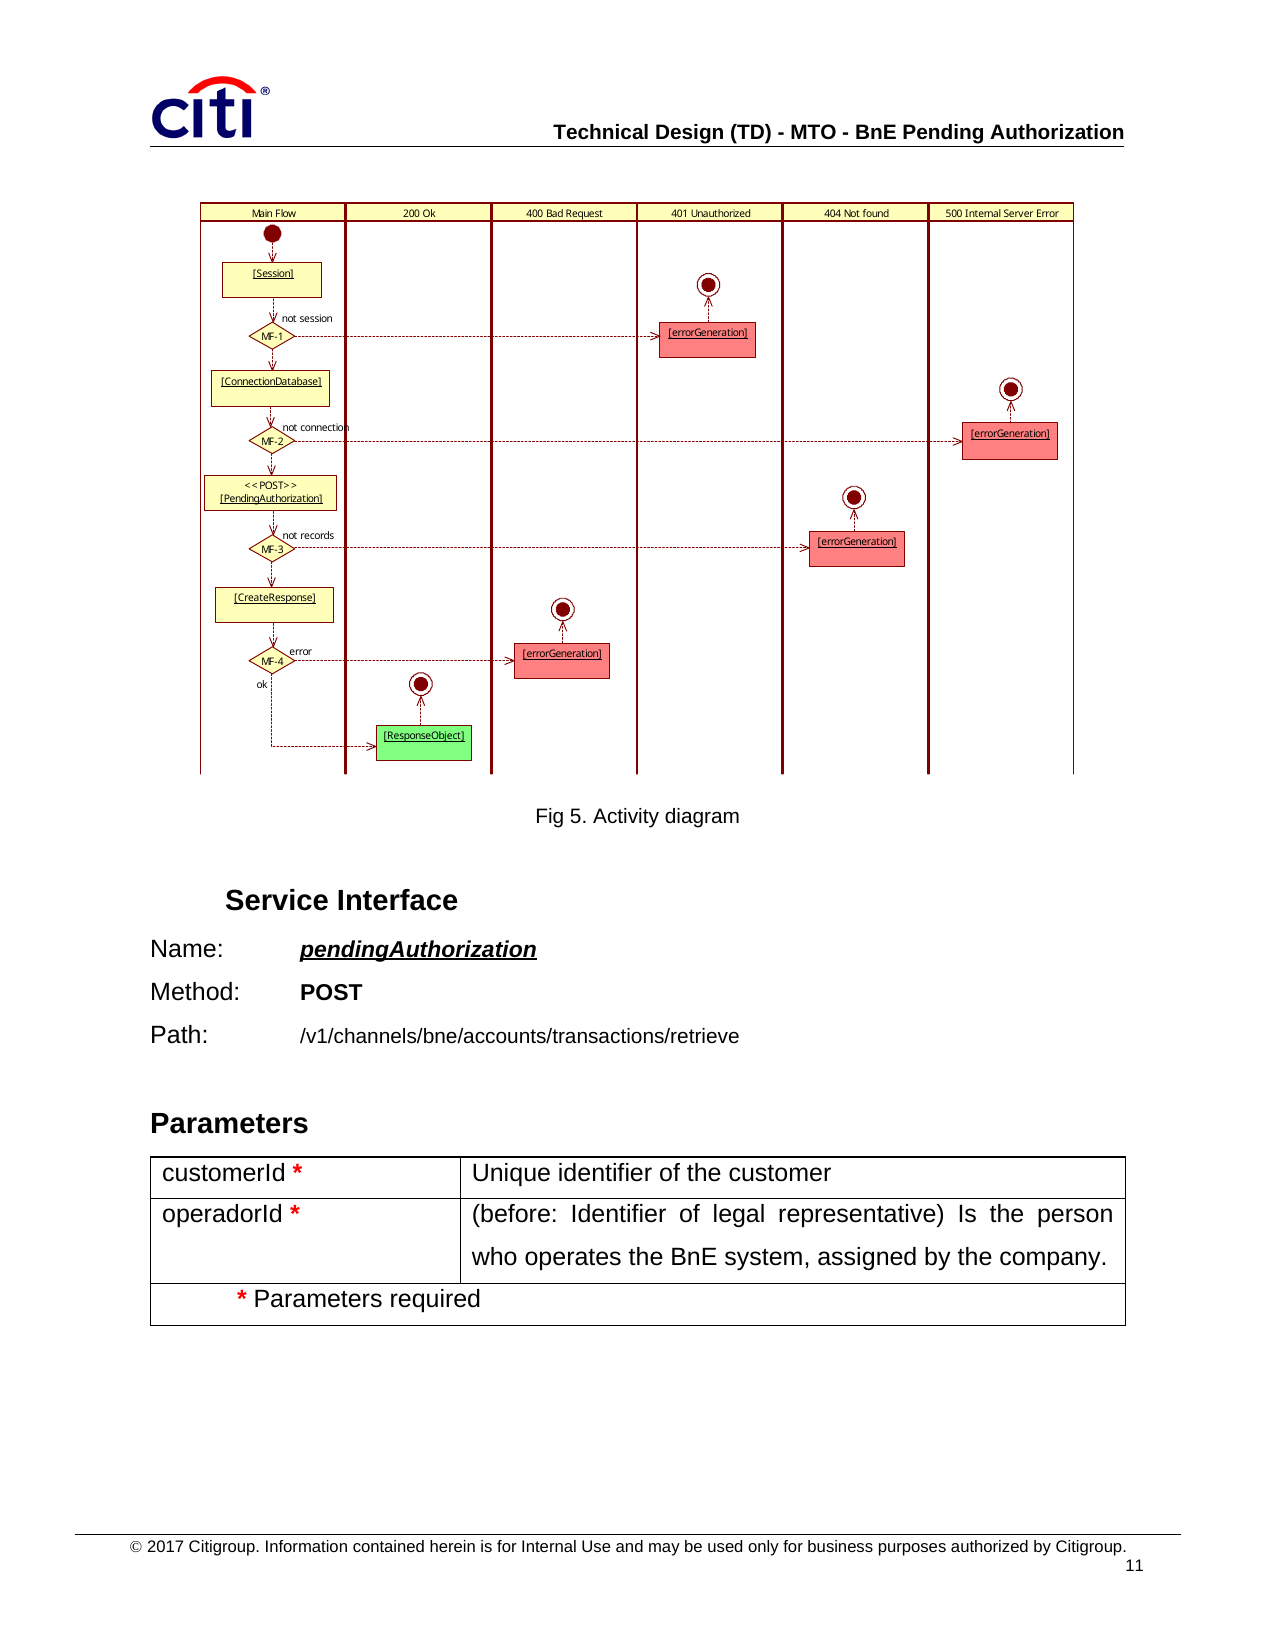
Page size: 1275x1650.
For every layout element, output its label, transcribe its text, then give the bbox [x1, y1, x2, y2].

text Service Interface [225, 883, 1125, 917]
text Path: /v1/channels/bne/accounts/transactions/retrieve [150, 1020, 1125, 1049]
table_cell * Parameters required [151, 1284, 1125, 1325]
table_cell operadorId * [151, 1199, 460, 1283]
text Name: pendingAuthorization [150, 934, 1125, 962]
text Method: POST [150, 977, 1125, 1006]
table_header Unique identifier of the customer [461, 1158, 1125, 1198]
table_header customerId * [151, 1158, 460, 1198]
table_cell (before: Identifier of legal representative) Is the person who operates the BnE system, assigned by the company. [461, 1199, 1125, 1283]
text Fig 5. Activity diagram [150, 804, 1125, 828]
text Parameters [150, 1106, 1125, 1140]
picture [117, 57, 293, 144]
